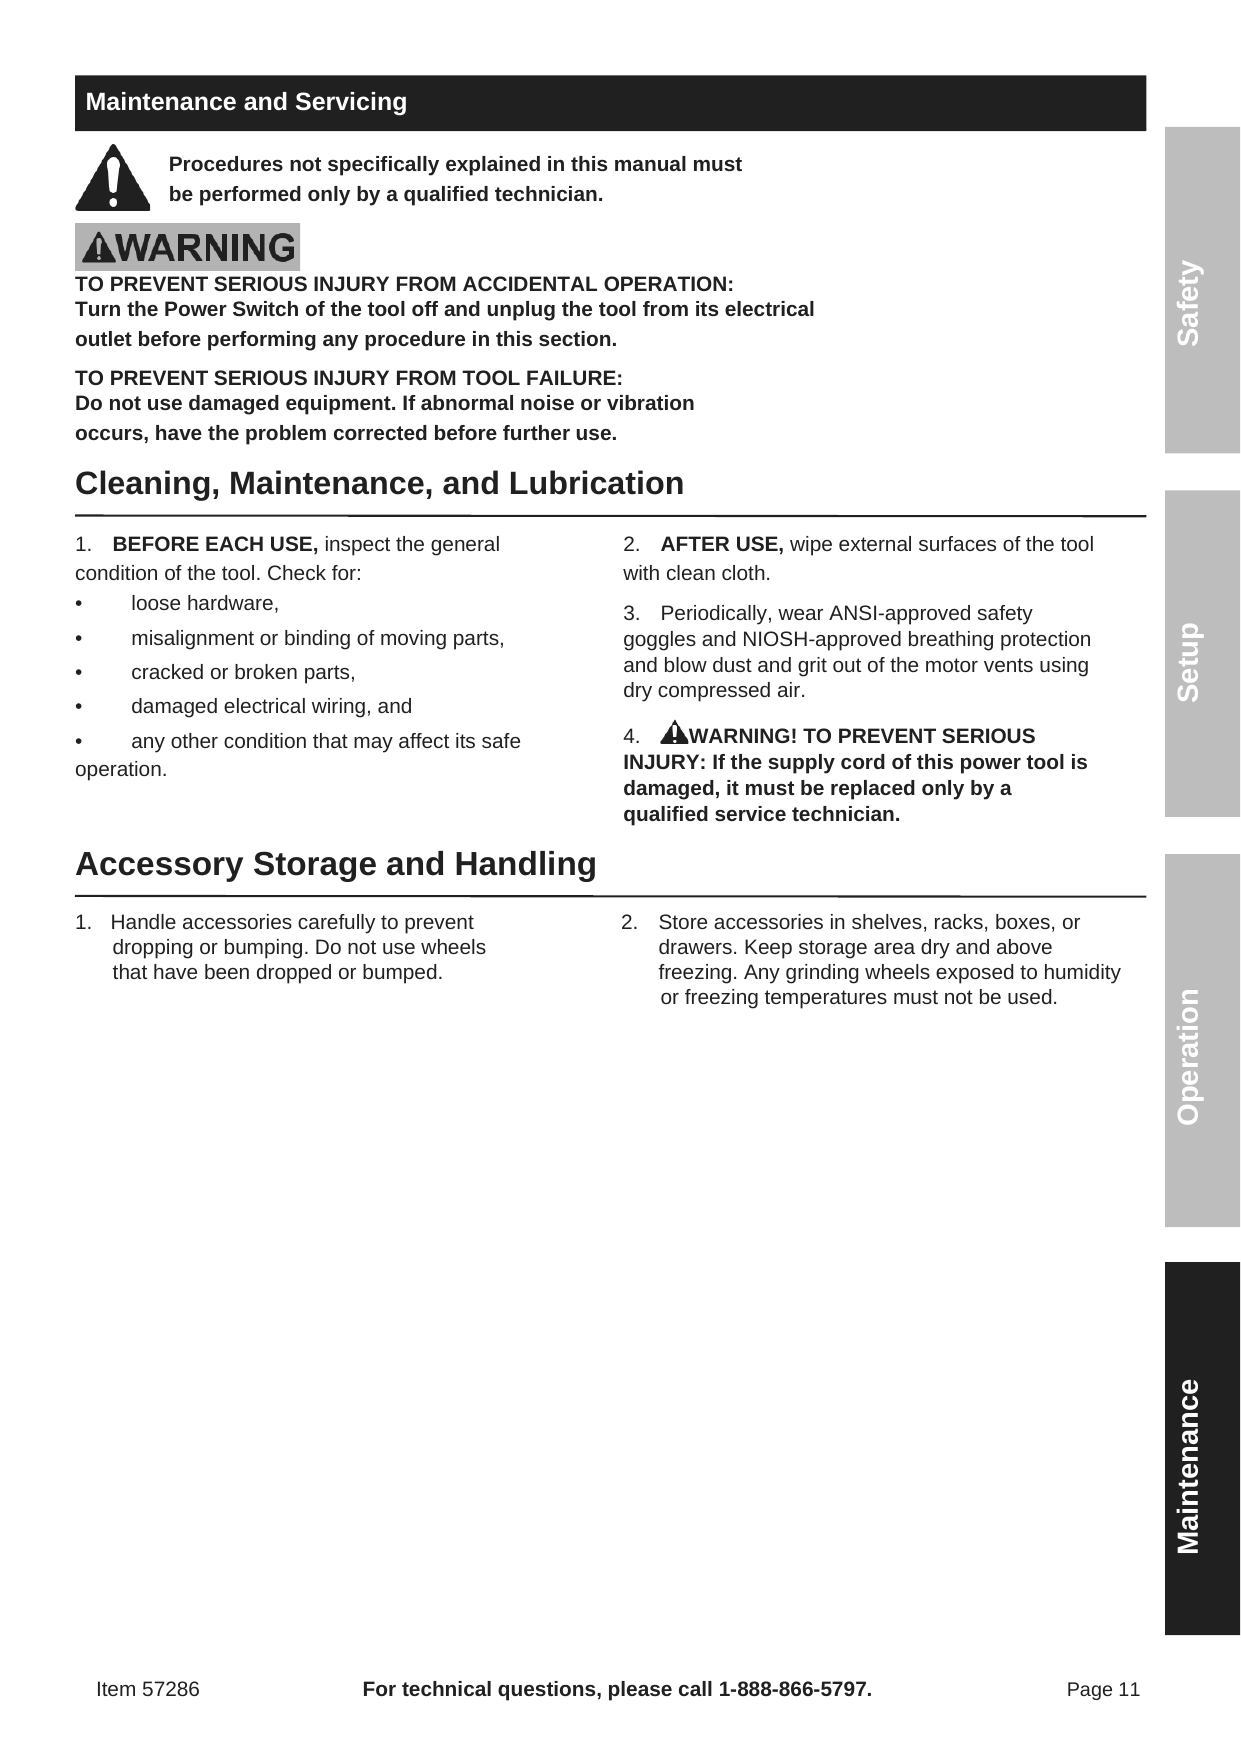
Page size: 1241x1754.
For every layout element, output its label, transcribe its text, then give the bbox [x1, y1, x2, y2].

text Accessory Storage and Handling [75, 844, 1129, 882]
text or freezing temperatures must not be used. [660, 985, 1129, 1009]
table_header Maintenance [1170, 1341, 1204, 1556]
list BEFORE EACH USE, inspect the general condition of the tool. Check for: [75, 532, 548, 584]
picture [75, 223, 300, 271]
picture [660, 719, 689, 744]
text Item 57286 For technical questions, please call 1-888-866-5797. Page 11 [96, 1677, 1204, 1701]
text 1. Handle accessories carefully to prevent 2. Store accessories in shelves, racks, boxes, or [75, 910, 1129, 934]
list Periodically, wear ANSI‑approved safety goggles and NIOSH‑approved breathing protection and blow dust and grit out of the motor vents using dry compressed air. [623, 600, 1095, 703]
list misalignment or binding of moving parts, [75, 625, 548, 649]
list WARNING! TO PREVENT SERIOUS INJURY: If the supply cord of this power tool is damaged, it must be replaced only by a qualified service technician. [623, 719, 1095, 826]
text Do not use damaged equipment. If abnormal noise or vibration occurs, have the problem corrected before further use. [75, 391, 702, 444]
list cracked or broken parts, [75, 660, 548, 684]
list any other condition that may affect its safe operation. [75, 728, 548, 781]
text TO PREVENT SERIOUS INJURY FROM ACCIDENTAL OPERATION: [75, 272, 1095, 296]
text Cleaning, Maintenance, and Lubrication [75, 464, 1204, 501]
table_header Safety [1170, 233, 1204, 348]
text Turn the Power Switch of the tool off and unplug the tool from its electrical outlet before performing any procedure in this section. [75, 297, 877, 351]
text TO PREVENT SERIOUS INJURY FROM TOOL FAILURE: [75, 366, 1095, 389]
list AFTER USE, wipe external surfaces of the tool with clean cloth. [623, 532, 1095, 584]
list loose hardware, [75, 591, 548, 615]
list damaged electrical wiring, and [75, 694, 548, 718]
table_header Setup [1170, 606, 1204, 704]
text Procedures not specifically explained in this manual must be performed only by a qualified technician. [169, 152, 744, 206]
picture [75, 144, 150, 211]
text dropping or bumping. Do not use wheels drawers. Keep storage area dry and above [112, 935, 1129, 959]
text that have been dropped or bumped. freezing. Any grinding wheels exposed to humidity [112, 960, 1129, 984]
table_header Operation [1170, 956, 1204, 1127]
text Maintenance and Servicing [85, 87, 1095, 116]
